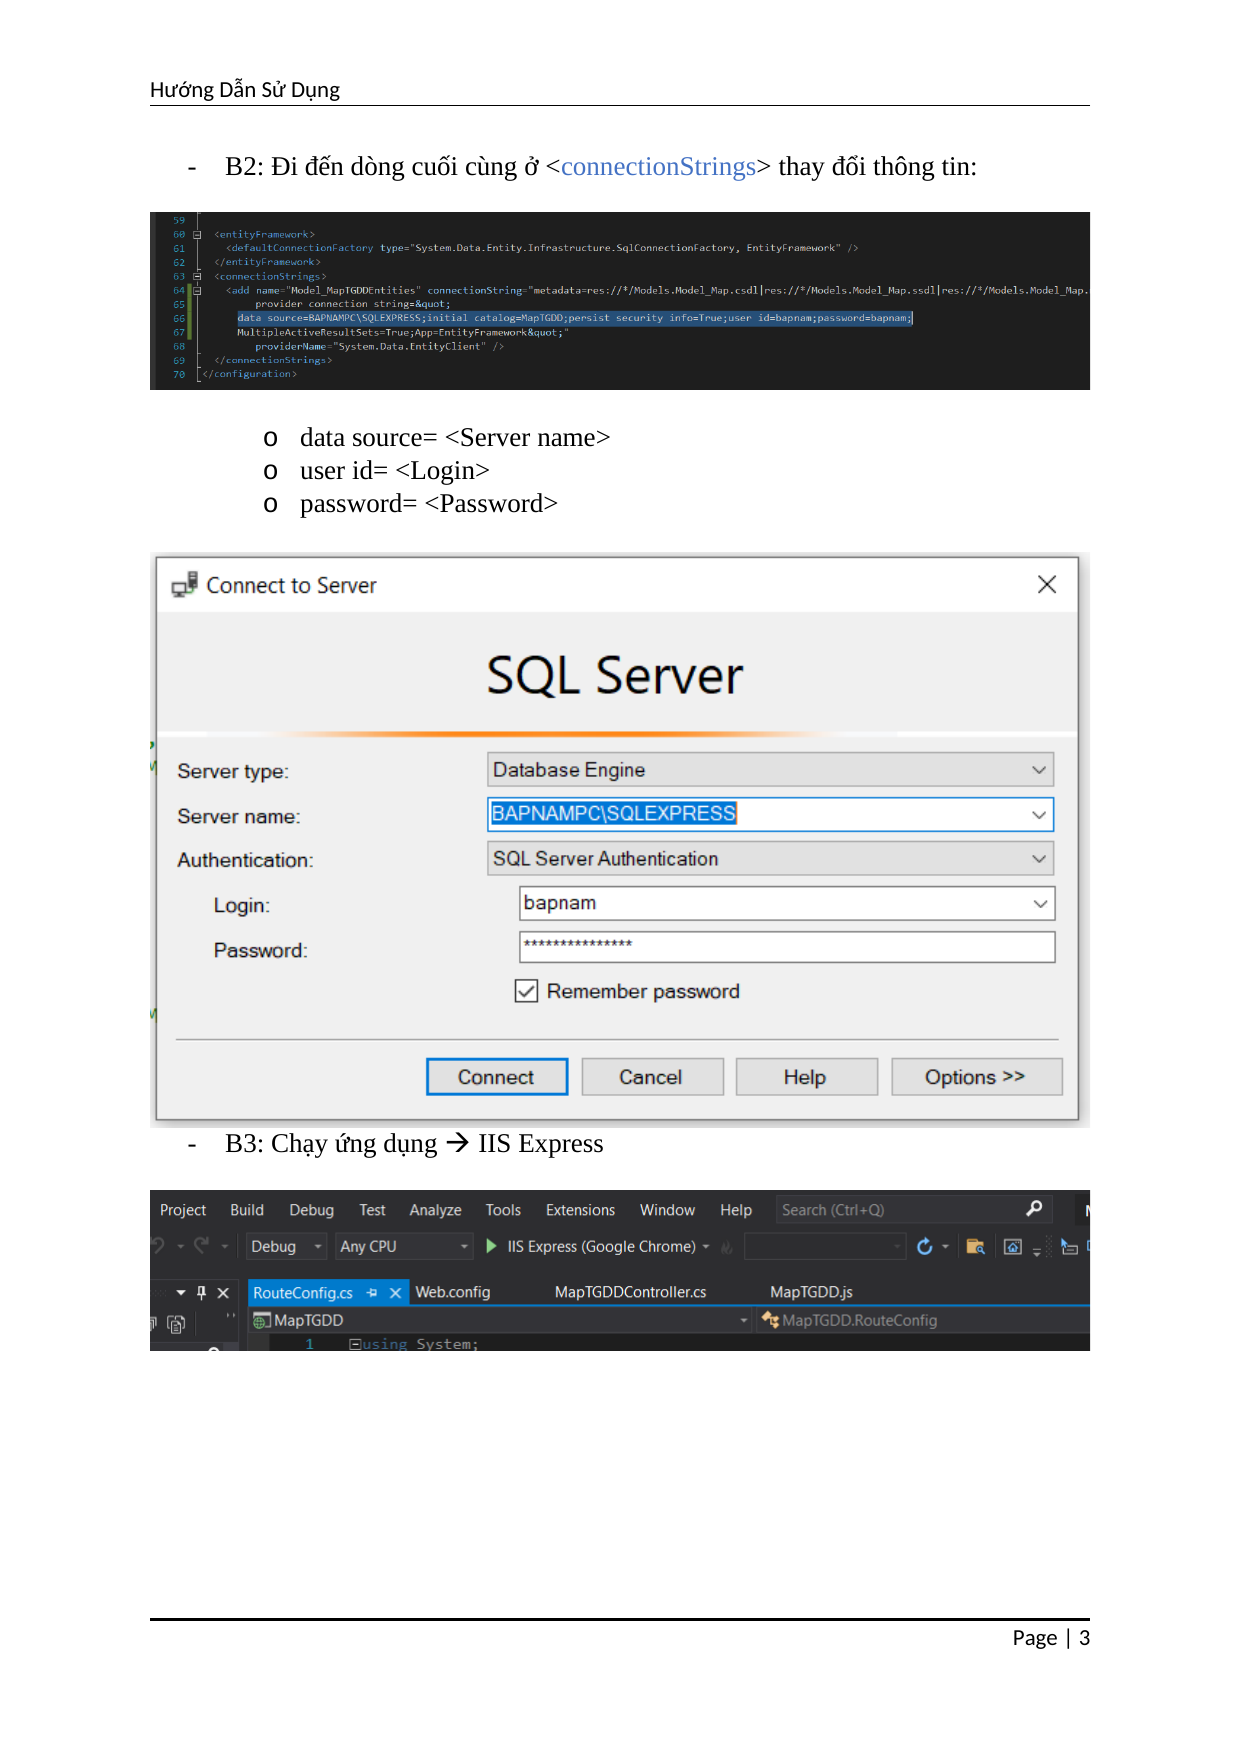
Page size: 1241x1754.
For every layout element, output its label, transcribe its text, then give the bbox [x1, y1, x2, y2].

list password= <Password> [262, 487, 1090, 521]
picture [150, 212, 1091, 390]
list data source= <Server name> [262, 421, 1090, 454]
list B3: Chạy ứng dụng IIS Express [187, 1128, 1090, 1159]
list user id= <Login> [262, 454, 1090, 487]
picture [150, 552, 1091, 1128]
picture [150, 1190, 1091, 1351]
list B2: Đi đến dòng cuối cùng ở <connectionStrings> thay đổi thông tin: [187, 150, 1090, 181]
